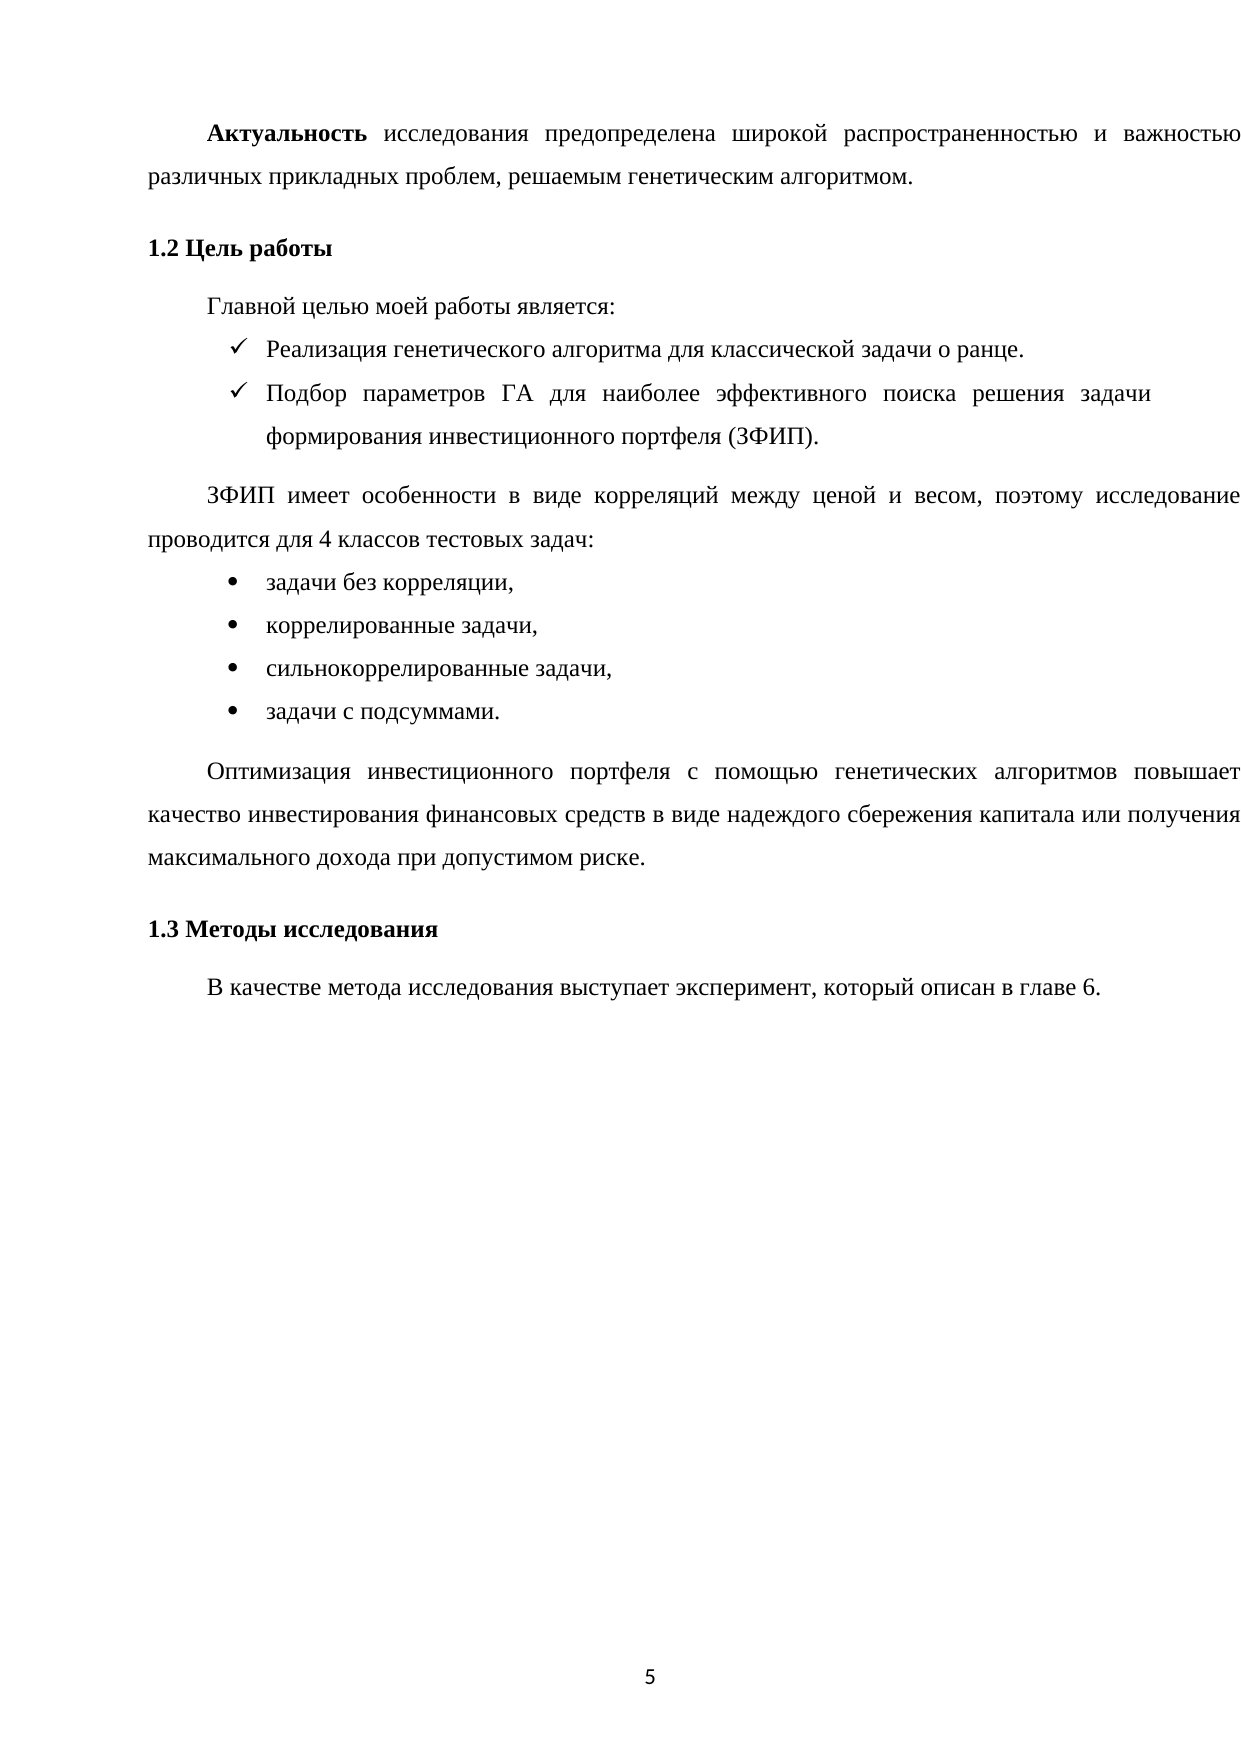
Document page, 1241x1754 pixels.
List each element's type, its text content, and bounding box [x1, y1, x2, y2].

list коррелированные задачи, [228, 610, 1240, 639]
subtitle 1.2 Цель работы [148, 233, 1152, 262]
text Оптимизация инвестиционного портфеля с помощью генетических алгоритмов повышает качество инвестирования финансовых средств в виде надеждого сбережения капитала или получения максимального дохода при допустимом риске. [148, 756, 1240, 871]
list сильнокоррелированные задачи, [228, 653, 1240, 682]
list задачи без корреляции, [228, 567, 1240, 596]
text В качестве метода исследования выступает эксперимент, который описан в главе 6. [148, 972, 1240, 1001]
text Главной целью моей работы является: [148, 291, 1152, 320]
subtitle 1.3 Методы исследования [148, 914, 1152, 943]
list Реализация генетического алгоритма для классической задачи о ранце. [228, 334, 1152, 363]
list задачи с подсуммами. [228, 696, 1240, 725]
list Подбор параметров ГА для наиболее эффективного поиска решения задачи формирования инвестиционного портфеля (ЗФИП). [228, 378, 1152, 449]
text Актуальность исследования предопределена широкой распространенностью и важностью различных прикладных проблем, решаемым генетическим алгоритмом. [148, 118, 1240, 190]
text ЗФИП имеет особенности в виде корреляций между ценой и весом, поэтому исследование проводится для 4 классов тестовых задач: [148, 481, 1240, 552]
